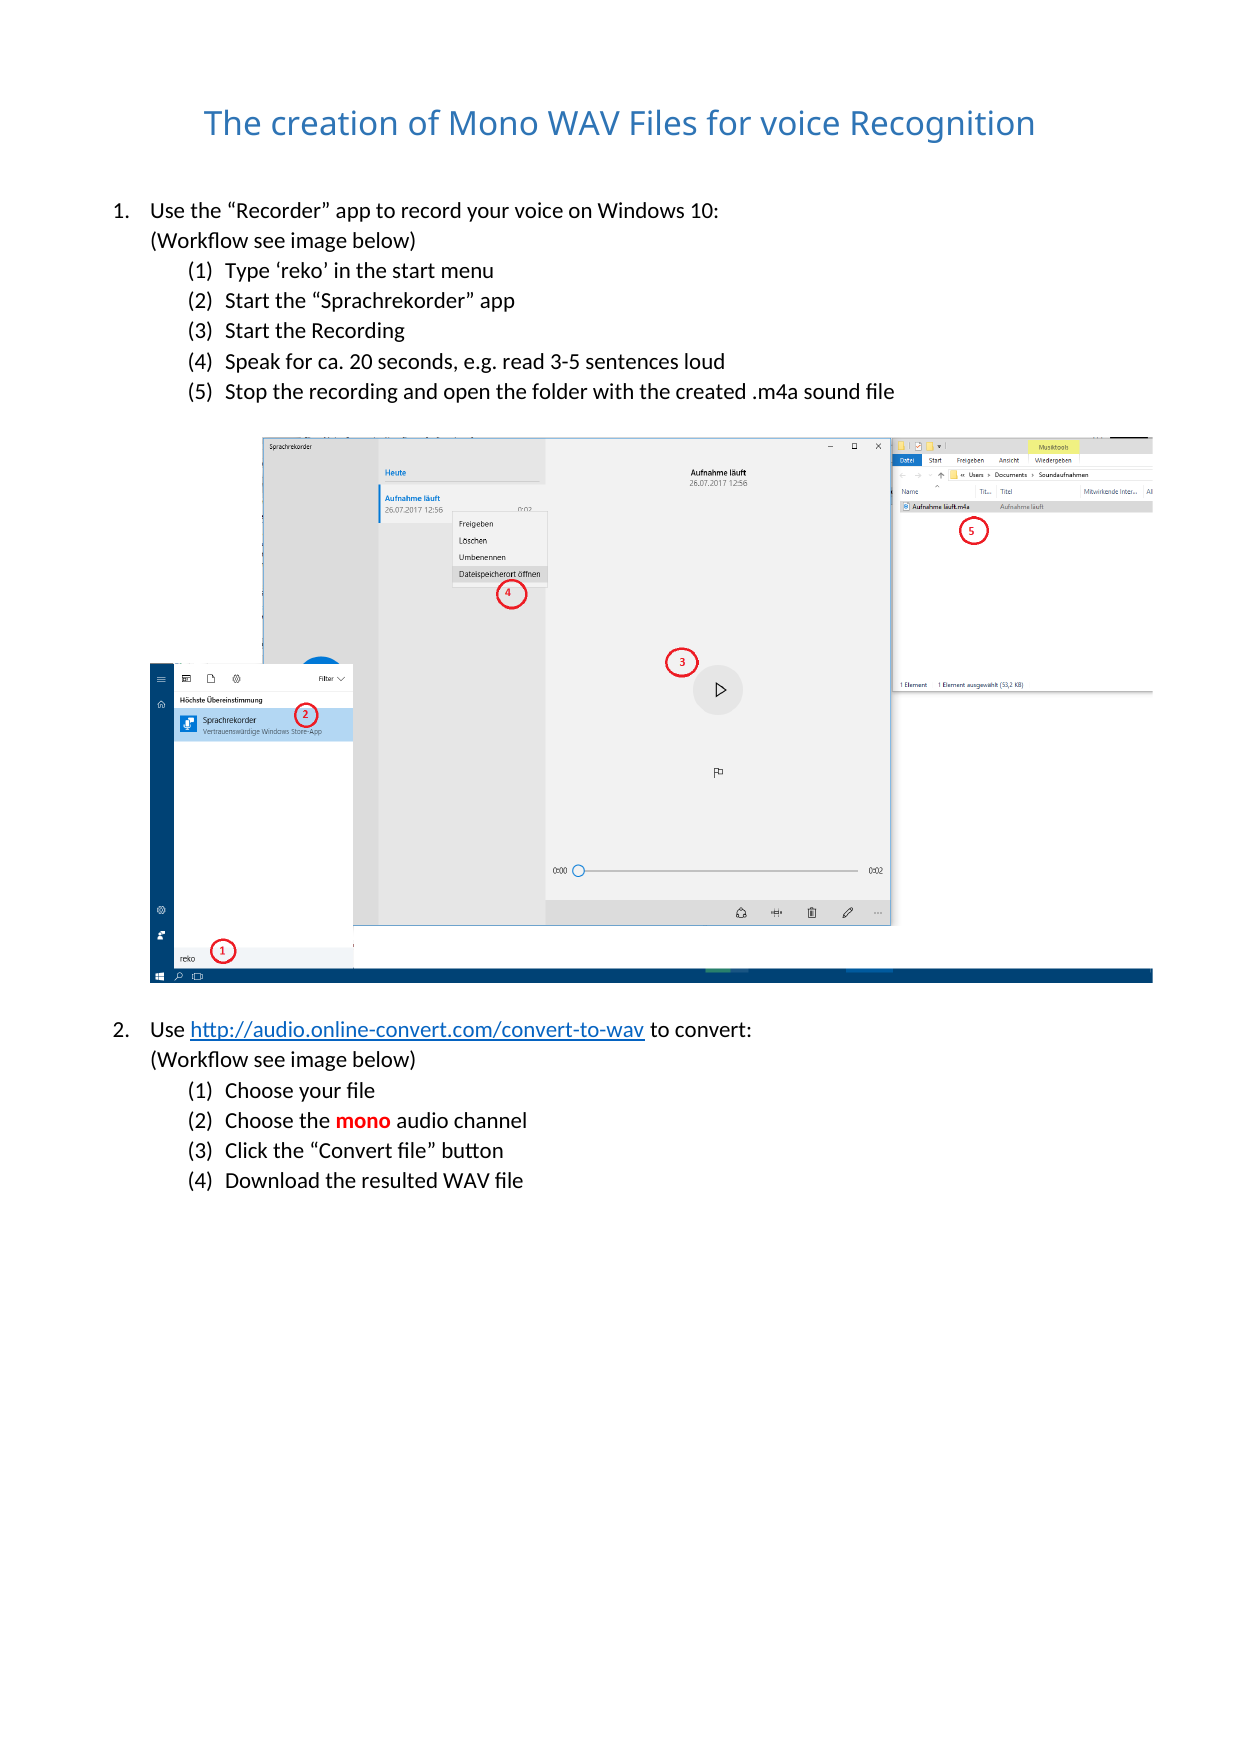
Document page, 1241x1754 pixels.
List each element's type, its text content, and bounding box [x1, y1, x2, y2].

list Click the “Convert file” button [187, 1136, 1165, 1164]
list Download the resulted WAV file [187, 1166, 1165, 1194]
list (Workflow see image below) [150, 226, 1165, 254]
list Speak for ca. 20 seconds, e.g. read 3-5 sentences loud [187, 347, 1165, 375]
list Choose your file [187, 1076, 1165, 1104]
picture [150, 437, 1153, 983]
list Use the “Recorder” app to record your voice on Windows 10: [112, 196, 1165, 224]
list Start the “Sprachrekorder” app [187, 286, 1165, 314]
list Stop the recording and open the folder with the created .m4a sound file [187, 377, 1165, 405]
list Choose the mono audio channel [187, 1106, 1165, 1134]
subtitle The creation of Mono WAV Files for voice Recognition [75, 100, 1165, 145]
list Start the Recording [187, 317, 1165, 345]
list Use http://audio.online-convert.com/convert-to-wav to convert: (Workflow see image below) [112, 1015, 1165, 1074]
list Type ‘reko’ in the start menu [187, 256, 1165, 284]
